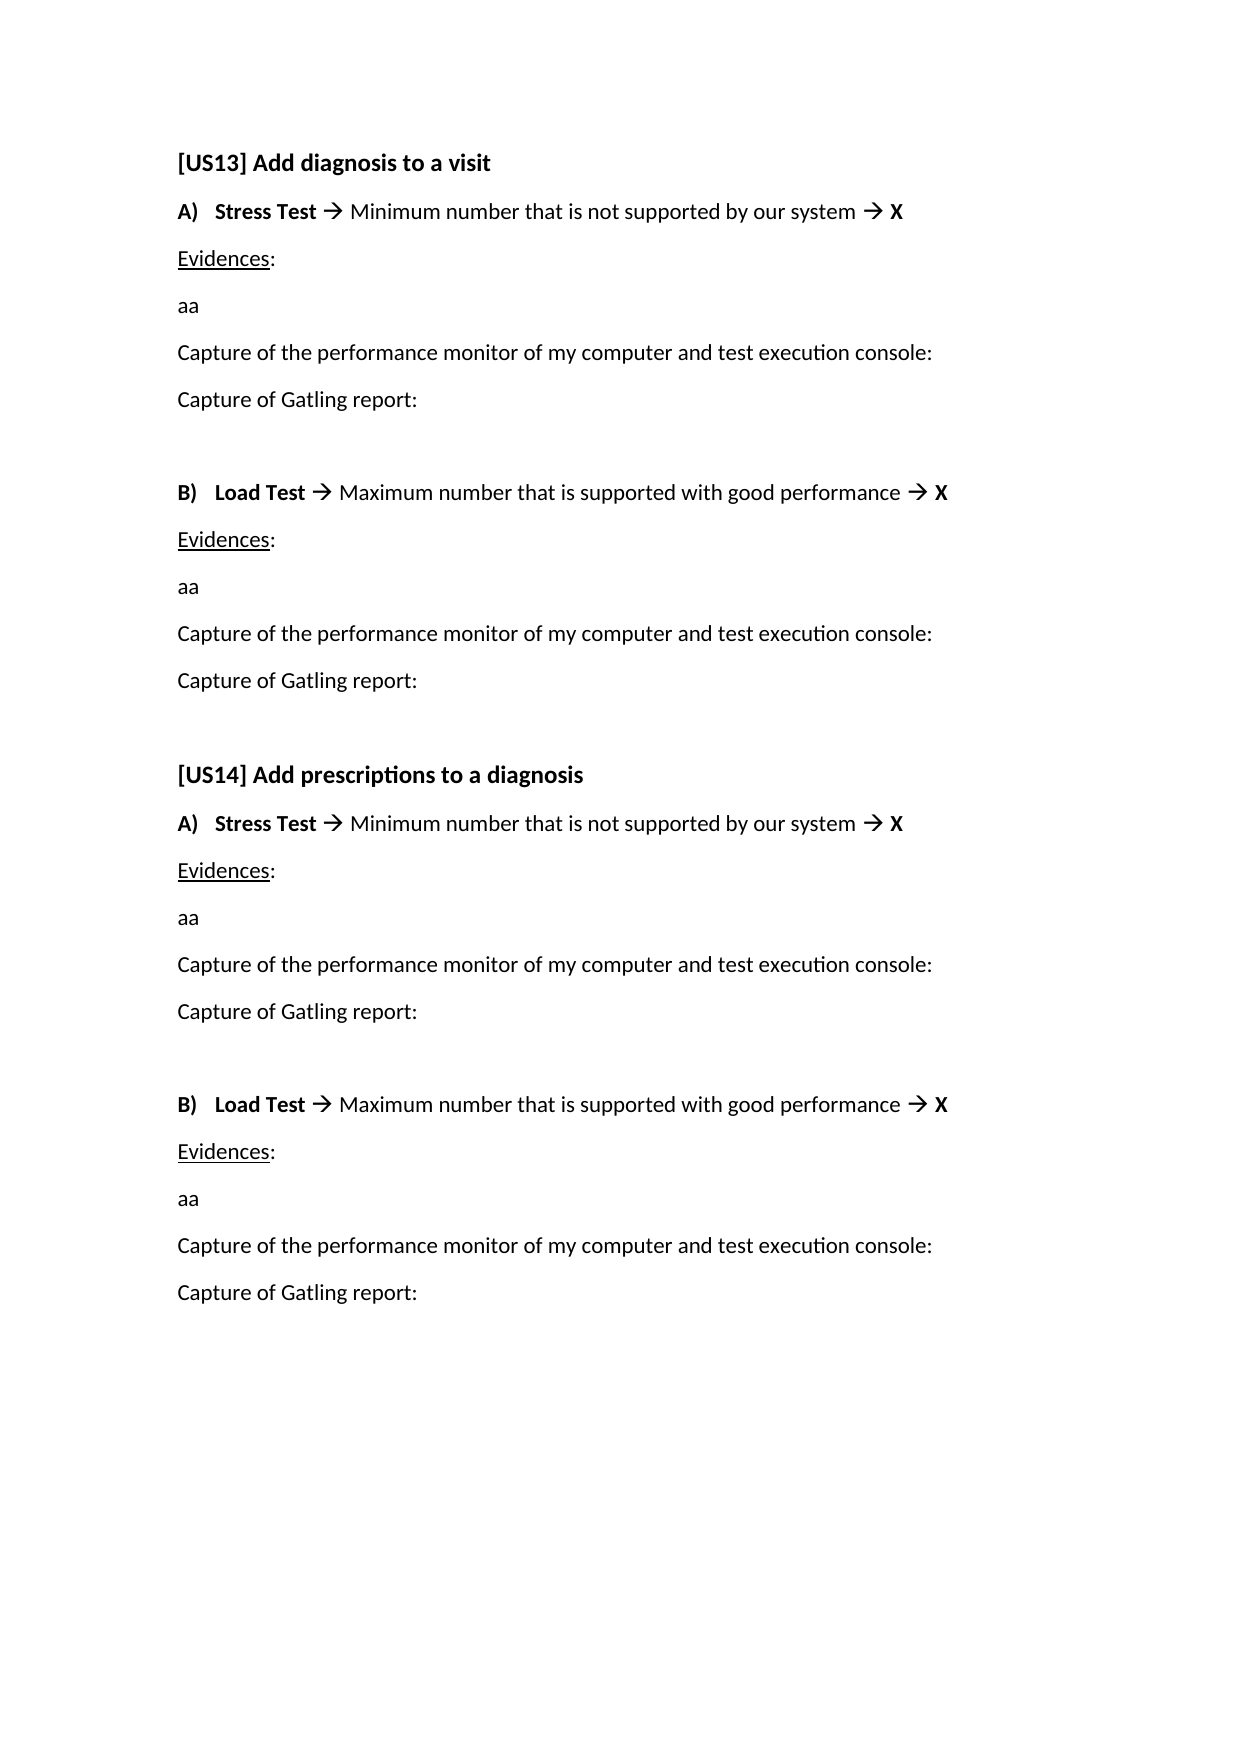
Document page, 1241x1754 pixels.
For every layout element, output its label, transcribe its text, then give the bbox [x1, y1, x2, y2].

list Stress Test Minimum number that is not supported by our system X [177, 197, 1063, 225]
text Evidences: [177, 1137, 1063, 1165]
list Load Test Maximum number that is supported with good performance X [177, 478, 1063, 506]
text Capture of Gatling report: [177, 997, 1063, 1025]
text Capture of Gatling report: [177, 666, 1063, 694]
text Capture of the performance monitor of my computer and test execution console: [177, 619, 1063, 647]
text Capture of the performance monitor of my computer and test execution console: [177, 950, 1063, 978]
list Load Test Maximum number that is supported with good performance X [177, 1091, 1063, 1118]
text aa [177, 291, 1063, 319]
text [US14] Add prescriptions to a diagnosis [177, 760, 1063, 790]
text Evidences: [177, 525, 1063, 553]
text Evidences: [177, 856, 1063, 884]
text [US13] Add diagnosis to a visit [177, 148, 1063, 178]
text aa [177, 572, 1063, 600]
text Capture of Gatling report: [177, 1278, 1063, 1306]
text aa [177, 903, 1063, 931]
list Stress Test Minimum number that is not supported by our system X [177, 809, 1063, 837]
text aa [177, 1184, 1063, 1212]
text Capture of the performance monitor of my computer and test execution console: [177, 338, 1063, 366]
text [177, 1231, 1063, 1259]
text Evidences: [177, 244, 1063, 272]
text Capture of Gatling report: [177, 385, 1063, 413]
